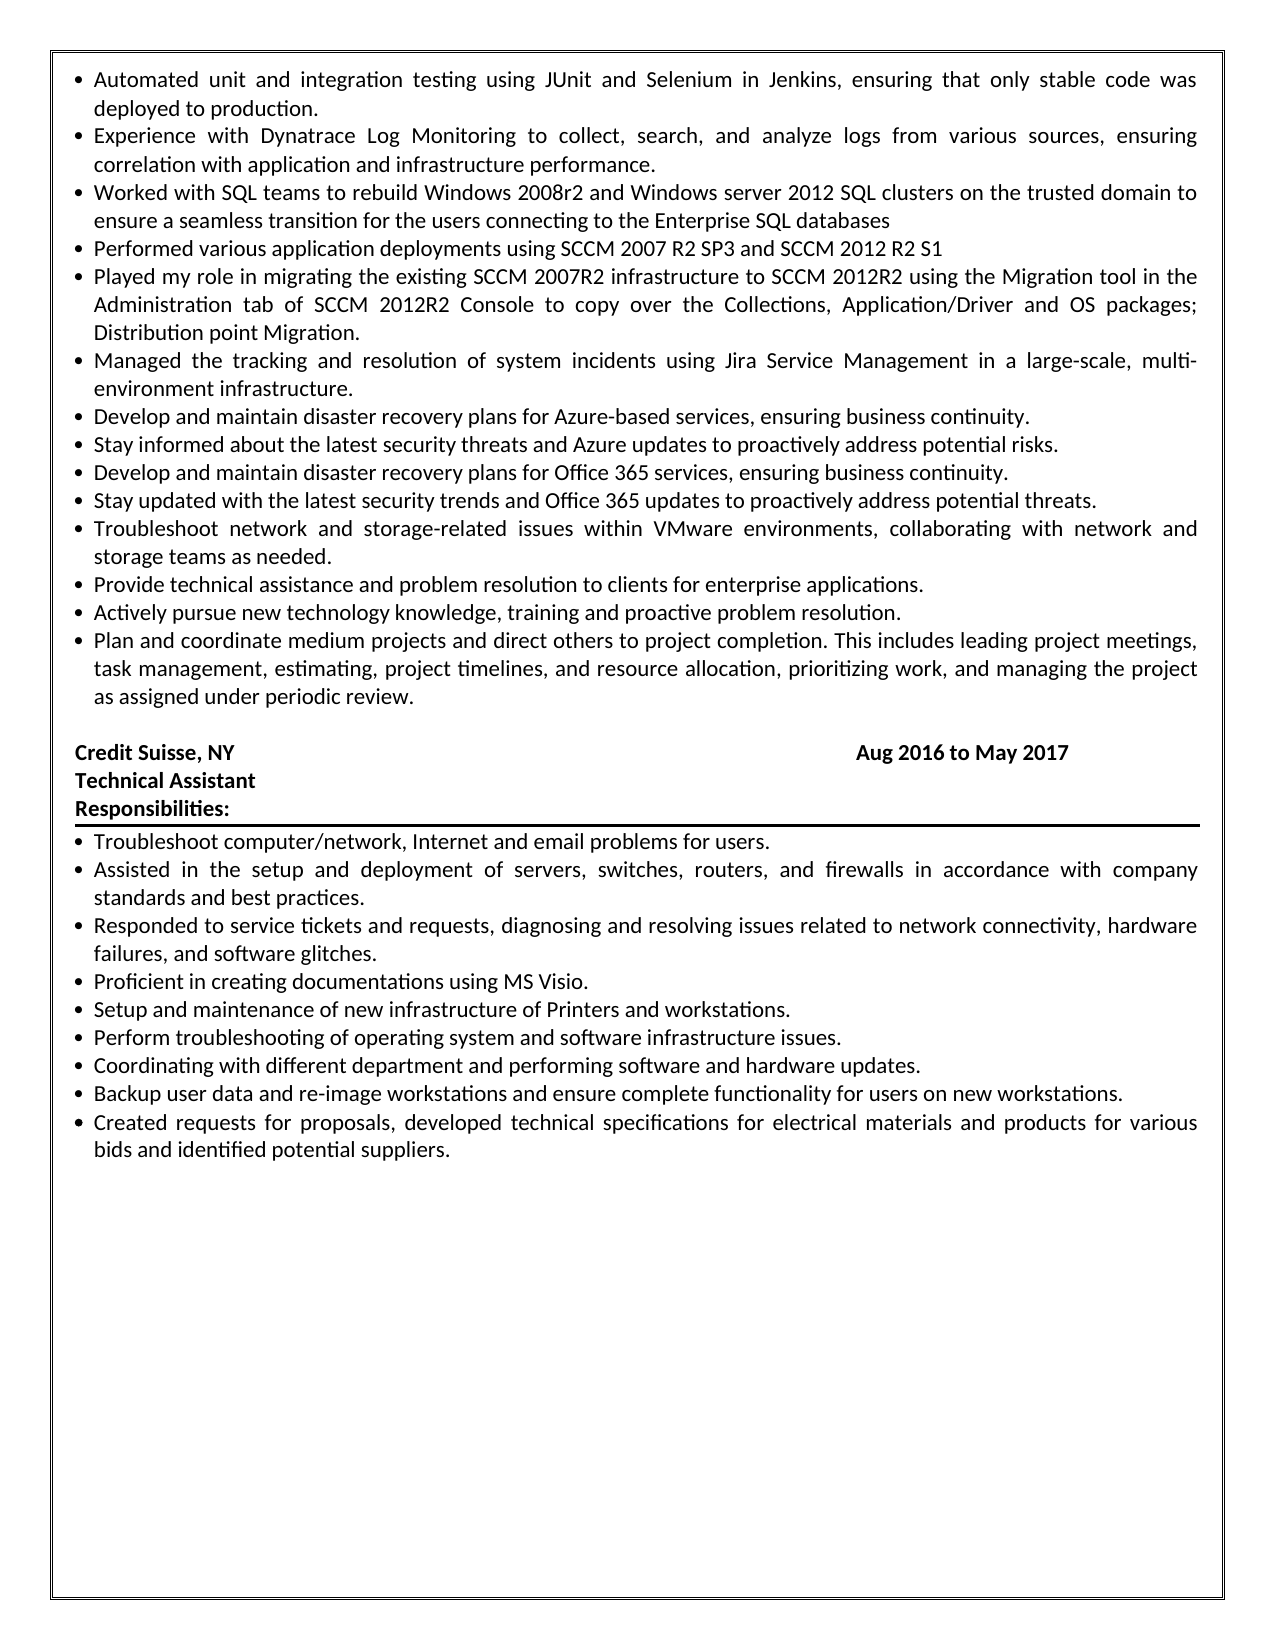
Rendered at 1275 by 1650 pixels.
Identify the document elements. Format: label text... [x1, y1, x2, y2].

list Created requests for proposals, developed technical specifications for electrical materials and products for various bids and identified potential suppliers. [75, 1108, 1200, 1164]
list Played my role in migrating the existing SCCM 2007R2 infrastructure to SCCM 2012R2 using the Migration tool in the Administration tab of SCCM 2012R2 Console to copy over the Collections, Application/Driver and OS packages; Distribution point Migration. [75, 262, 1200, 346]
list Worked with SQL teams to rebuild Windows 2008r2 and Windows server 2012 SQL clusters on the trusted domain to ensure a seamless transition for the users connecting to the Enterprise SQL databases [75, 178, 1200, 234]
list Proficient in creating documentations using MS Visio. [75, 967, 1200, 996]
list Provide technical assistance and problem resolution to clients for enterprise applications. [75, 570, 1200, 598]
list Setup and maintenance of new infrastructure of Printers and workstations. [75, 996, 1200, 1023]
list Responded to service tickets and requests, diagnosing and resolving issues related to network connectivity, hardware failures, and software glitches. [75, 911, 1200, 967]
list Develop and maintain disaster recovery plans for Office 365 services, ensuring business continuity. [75, 458, 1200, 486]
list Perform troubleshooting of operating system and software infrastructure issues. [75, 1023, 1200, 1052]
list Backup user data and re-image workstations and ensure complete functionality for users on new workstations. [75, 1079, 1200, 1108]
text Technical Assistant [75, 766, 1200, 794]
list Experience with Dynatrace Log Monitoring to collect, search, and analyze logs from various sources, ensuring correlation with application and infrastructure performance. [75, 122, 1200, 178]
list Plan and coordinate medium projects and direct others to project completion. This includes leading project meetings, task management, estimating, project timelines, and resource allocation, prioritizing work, and managing the project as assigned under periodic review. [75, 626, 1200, 710]
list Troubleshoot computer/network, Internet and email problems for users. [75, 827, 1200, 855]
list Managed the tracking and resolution of system incidents using Jira Service Management in a large-scale, multi-environment infrastructure. [75, 346, 1200, 402]
list Actively pursue new technology knowledge, training and proactive problem resolution. [75, 598, 1200, 626]
list Stay informed about the latest security threats and Azure updates to proactively address potential risks. [75, 430, 1200, 458]
list Develop and maintain disaster recovery plans for Azure-based services, ensuring business continuity. [75, 402, 1200, 430]
text Responsibilities: [75, 794, 1200, 824]
list Stay updated with the latest security trends and Office 365 updates to proactively address potential threats. [75, 486, 1200, 514]
text Credit Suisse, NY Aug 2016 to May 2017 [75, 738, 1200, 766]
list Automated unit and integration testing using JUnit and Selenium in Jenkins, ensuring that only stable code was deployed to production. [75, 66, 1200, 122]
list Coordinating with different department and performing software and hardware updates. [75, 1052, 1200, 1079]
list Performed various application deployments using SCCM 2007 R2 SP3 and SCCM 2012 R2 S1 [75, 234, 1200, 262]
list Assisted in the setup and deployment of servers, switches, routers, and firewalls in accordance with company standards and best practices. [75, 855, 1200, 911]
list Troubleshoot network and storage-related issues within VMware environments, collaborating with network and storage teams as needed. [75, 514, 1200, 570]
